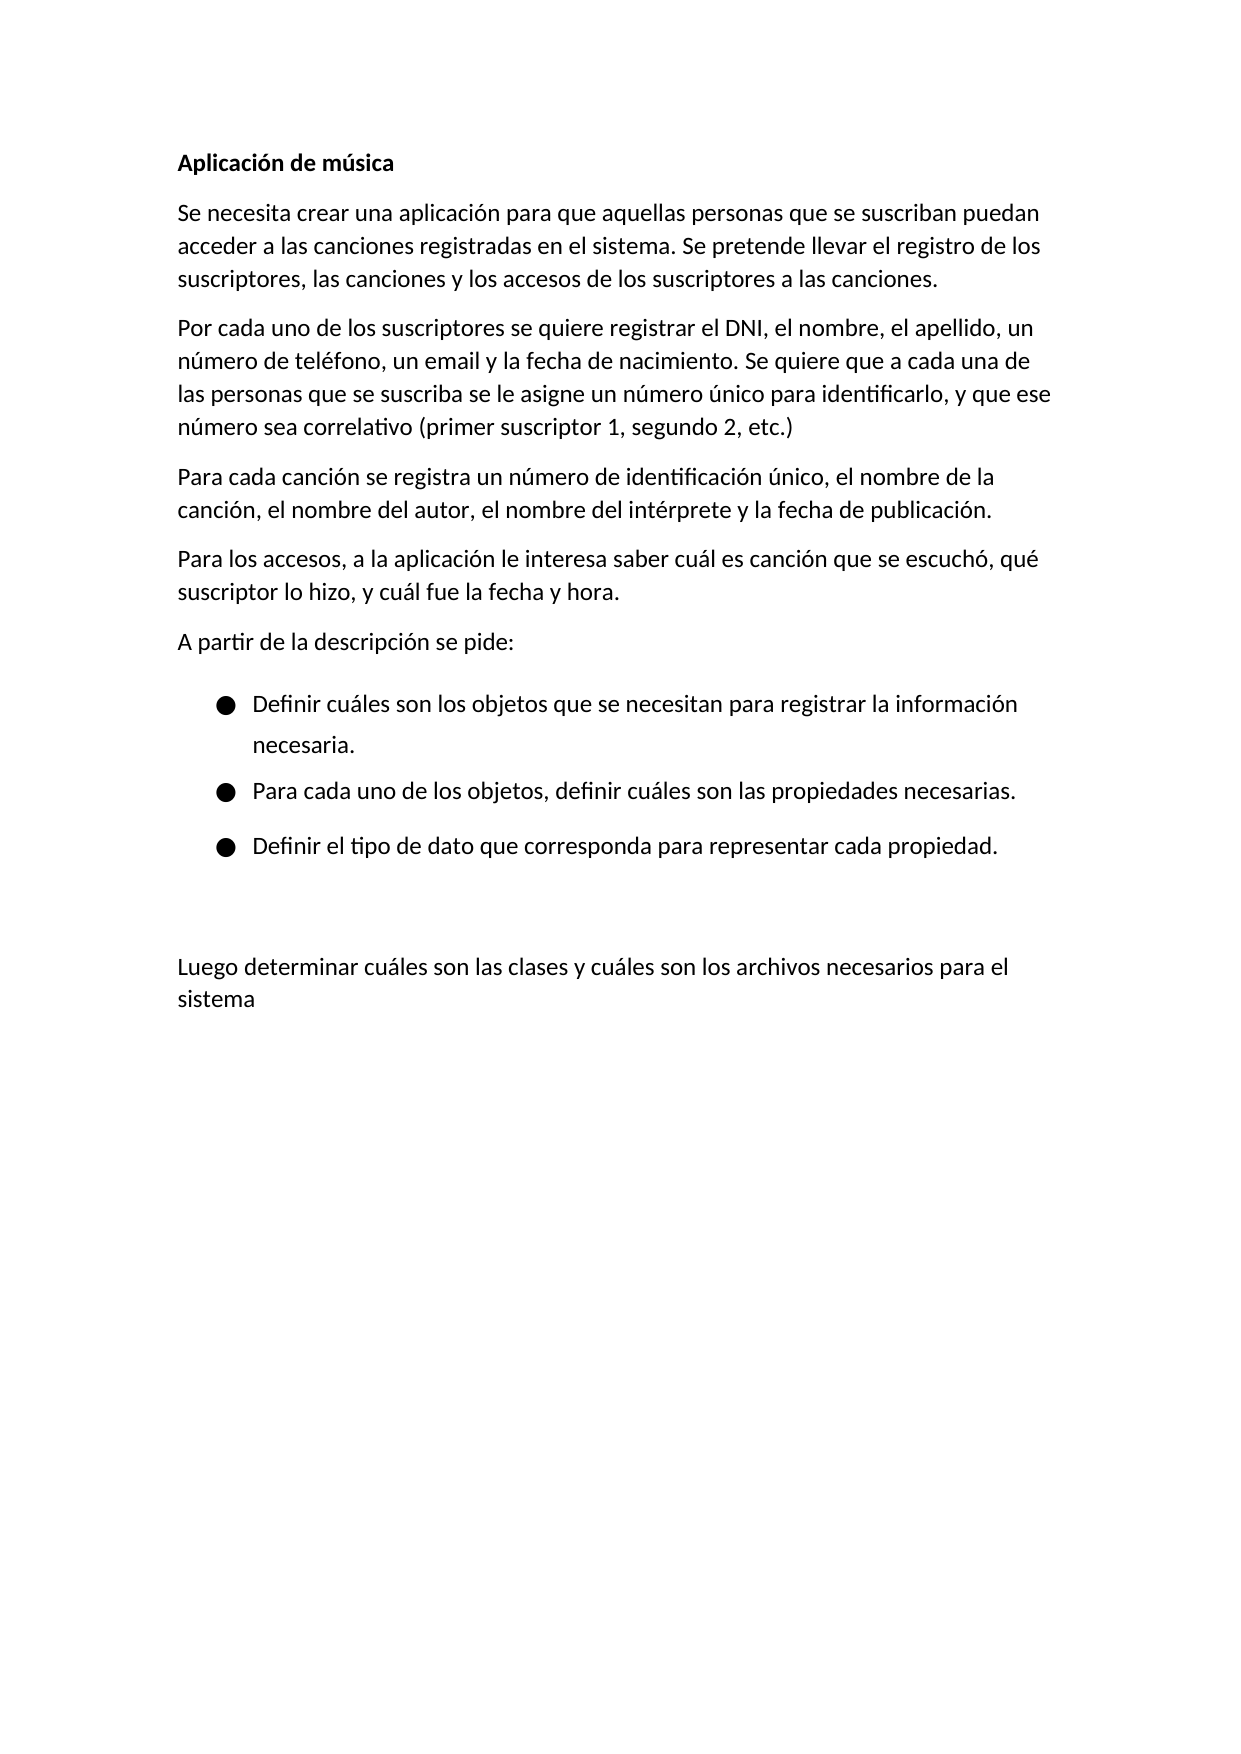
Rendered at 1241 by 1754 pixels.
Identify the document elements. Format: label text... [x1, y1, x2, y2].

text Se necesita crear una aplicación para que aquellas personas que se suscriban puedan acceder a las canciones registradas en el sistema. Se pretende llevar el registro de los suscriptores, las canciones y los accesos de los suscriptores a las canciones. [177, 197, 1063, 293]
text Luego determinar cuáles son las clases y cuáles son los archivos necesarios para el sistema [177, 951, 1063, 1014]
text Para cada canción se registra un número de identificación único, el nombre de la canción, el nombre del autor, el nombre del intérprete y la fecha de publicación. [177, 461, 1063, 524]
text Aplicación de música [177, 148, 1063, 178]
text A partir de la descripción se pide: [177, 626, 1063, 656]
text Por cada uno de los suscriptores se quiere registrar el DNI, el nombre, el apellido, un número de teléfono, un email y la fecha de nacimiento. Se quiere que a cada una de las personas que se suscriba se le asigne un número único para identificarlo, y que ese número sea correlativo (primer suscriptor 1, segundo 2, etc.) [177, 313, 1063, 442]
list Para cada uno de los objetos, definir cuáles son las propiedades necesarias. [215, 762, 1063, 813]
list Definir cuáles son los objetos que se necesitan para registrar la información necesaria. [215, 676, 1063, 760]
list Definir el tipo de dato que corresponda para representar cada propiedad. [215, 817, 1063, 932]
text Para los accesos, a la aplicación le interesa saber cuál es canción que se escuchó, qué suscriptor lo hizo, y cuál fue la fecha y hora. [177, 543, 1063, 607]
